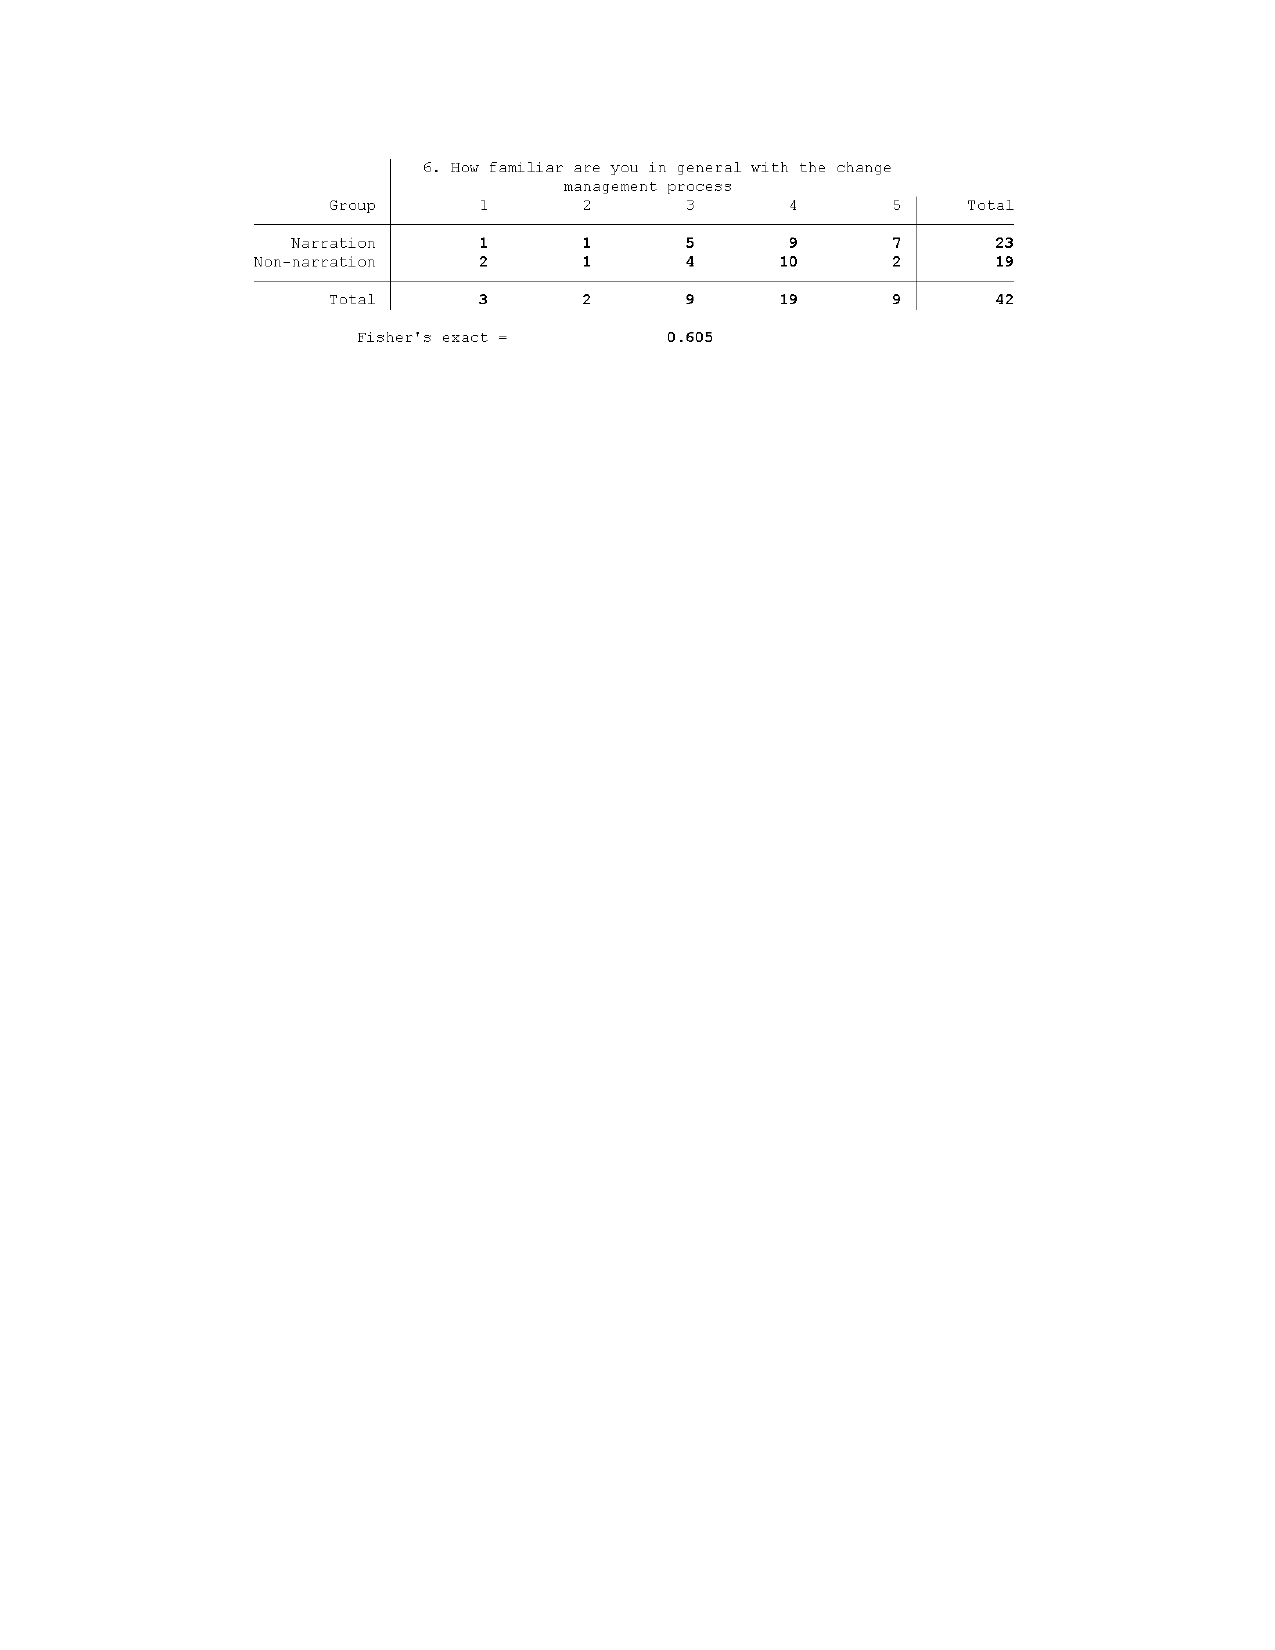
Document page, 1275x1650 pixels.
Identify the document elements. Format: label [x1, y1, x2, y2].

picture [252, 150, 1023, 359]
